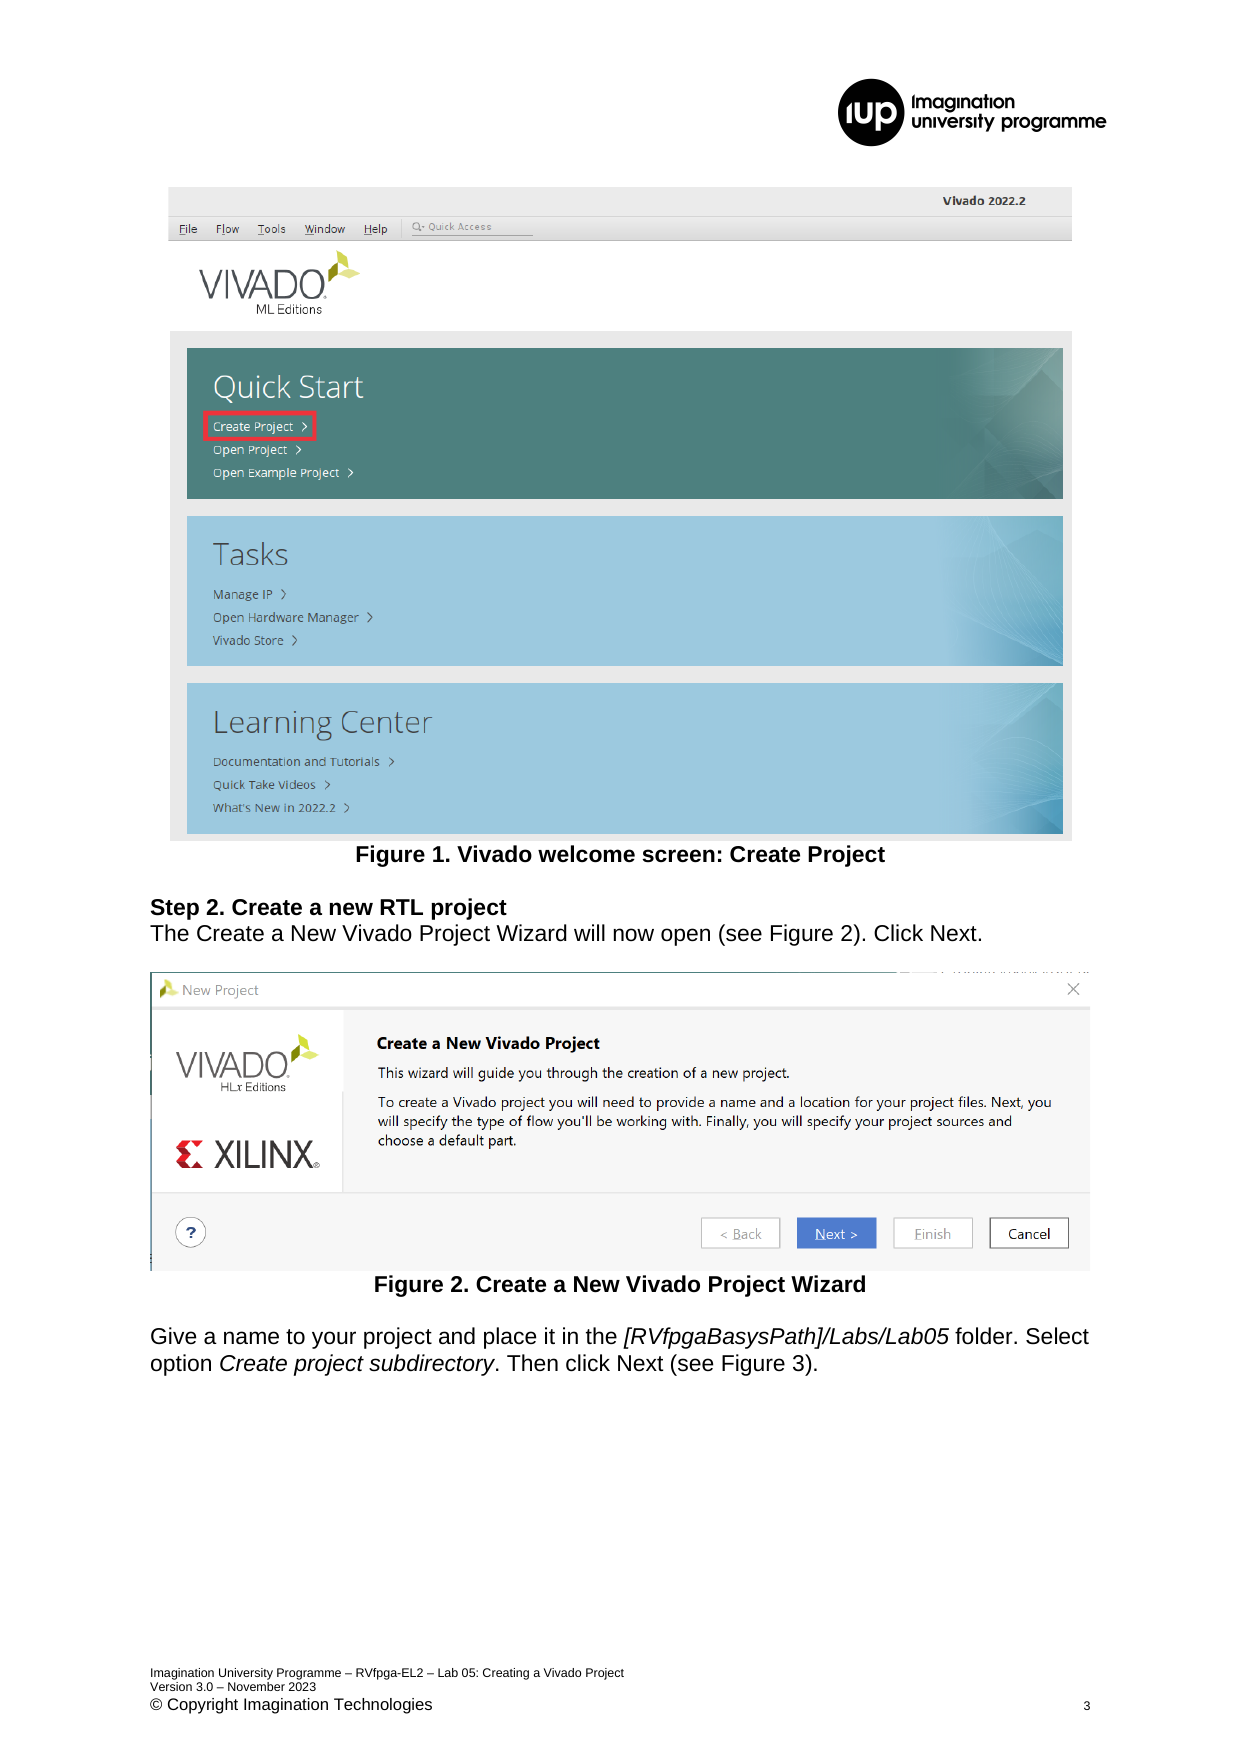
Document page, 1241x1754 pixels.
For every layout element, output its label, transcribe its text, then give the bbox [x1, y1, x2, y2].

text The Create a New Vivado Project Wizard will now open (see Figure 2). Click Next. [150, 920, 1090, 946]
text Figure 2. Create a New Vivado Project Wizard [150, 1271, 1090, 1297]
text Give a name to your project and place it in the [RVfpgaBasysPath]/Labs/Lab05 folder. Select option Create project subdirectory. Then click Next (see Figure 3). [150, 1323, 1090, 1376]
text Step 2. Create a new RTL project [150, 893, 1090, 920]
picture [168, 187, 1072, 841]
text Figure 1. Vivado welcome screen: Create Project [150, 841, 1090, 867]
picture [837, 77, 1108, 148]
picture [150, 972, 1091, 1271]
